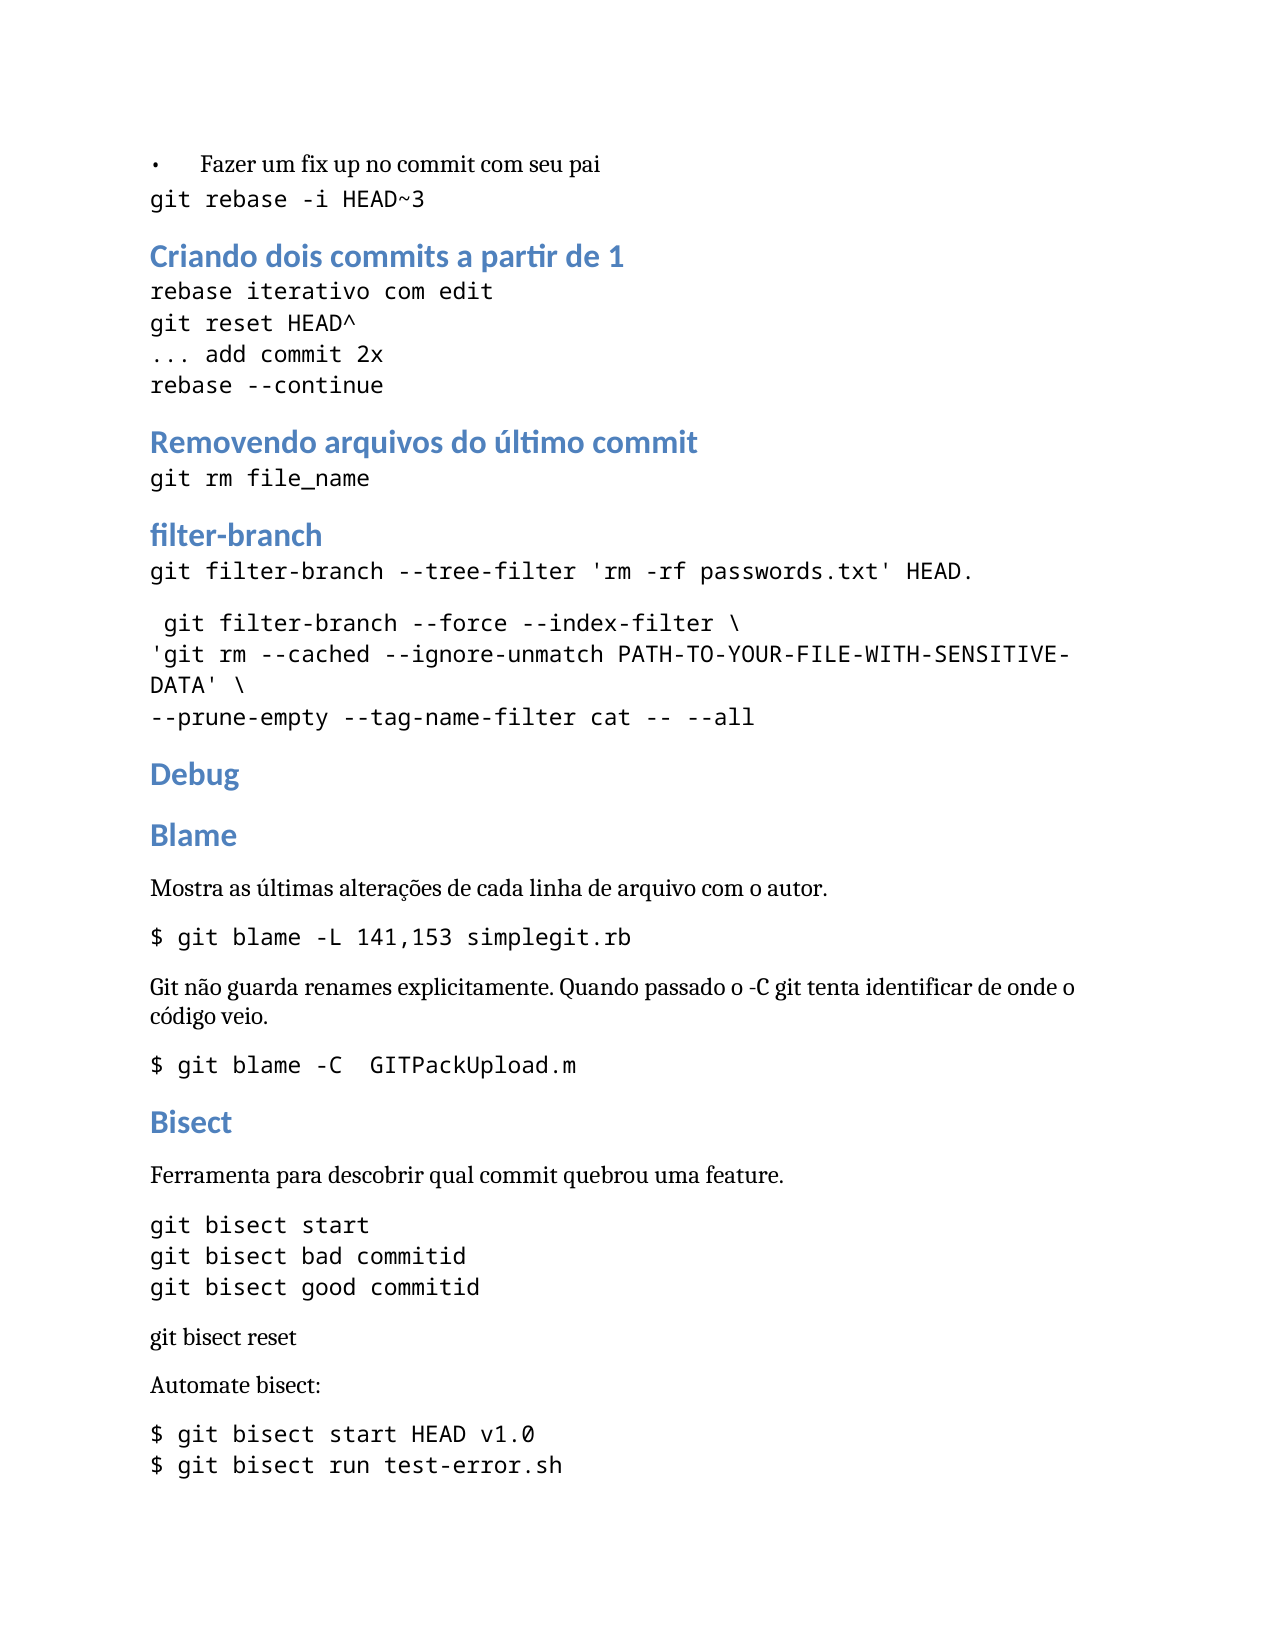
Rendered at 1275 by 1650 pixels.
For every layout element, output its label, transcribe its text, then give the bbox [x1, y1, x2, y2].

subtitle filter-branch [150, 514, 1125, 555]
text Automate bisect: [150, 1371, 1125, 1399]
subtitle Criando dois commits a partir de 1 [150, 234, 1125, 275]
text rebase iterativo com edit git reset HEAD^ ... add commit 2x rebase --continue [150, 275, 1125, 400]
text git rebase -i HEAD~3 [150, 182, 1125, 214]
text git filter-branch --tree-filter 'rm -rf passwords.txt' HEAD. [150, 555, 1125, 586]
text $ git blame -L 141,153 simplegit.rb [150, 921, 1125, 952]
subtitle Blame [150, 814, 1125, 855]
text $ git blame -C GITPackUpload.m [150, 1049, 1125, 1081]
text Git não guarda renames explicitamente. Quando passado o -C git tenta identificar de onde o código veio. [150, 973, 1125, 1031]
text git bisect reset [150, 1323, 1125, 1352]
subtitle Bisect [150, 1102, 1125, 1142]
subtitle Removendo arquivos do último commit [150, 421, 1125, 462]
list Fazer um fix up no commit com seu pai [150, 150, 1125, 179]
text $ git bisect start HEAD v1.0 $ git bisect run test-error.sh [150, 1418, 1125, 1481]
text git rm file_name [150, 462, 1125, 493]
text Mostra as últimas alterações de cada linha de arquivo com o autor. [150, 874, 1125, 902]
text Ferramenta para descobrir qual commit quebrou uma feature. [150, 1161, 1125, 1190]
text git bisect start git bisect bad commitid git bisect good commitid [150, 1208, 1125, 1302]
text git filter-branch --force --index-filter \ 'git rm --cached --ignore-unmatch PATH-TO-YOUR-FILE-WITH-SENSITIVE-DATA' \ --prune-empty --tag-name-filter cat -- --all [150, 607, 1125, 732]
subtitle Debug [150, 753, 1125, 793]
